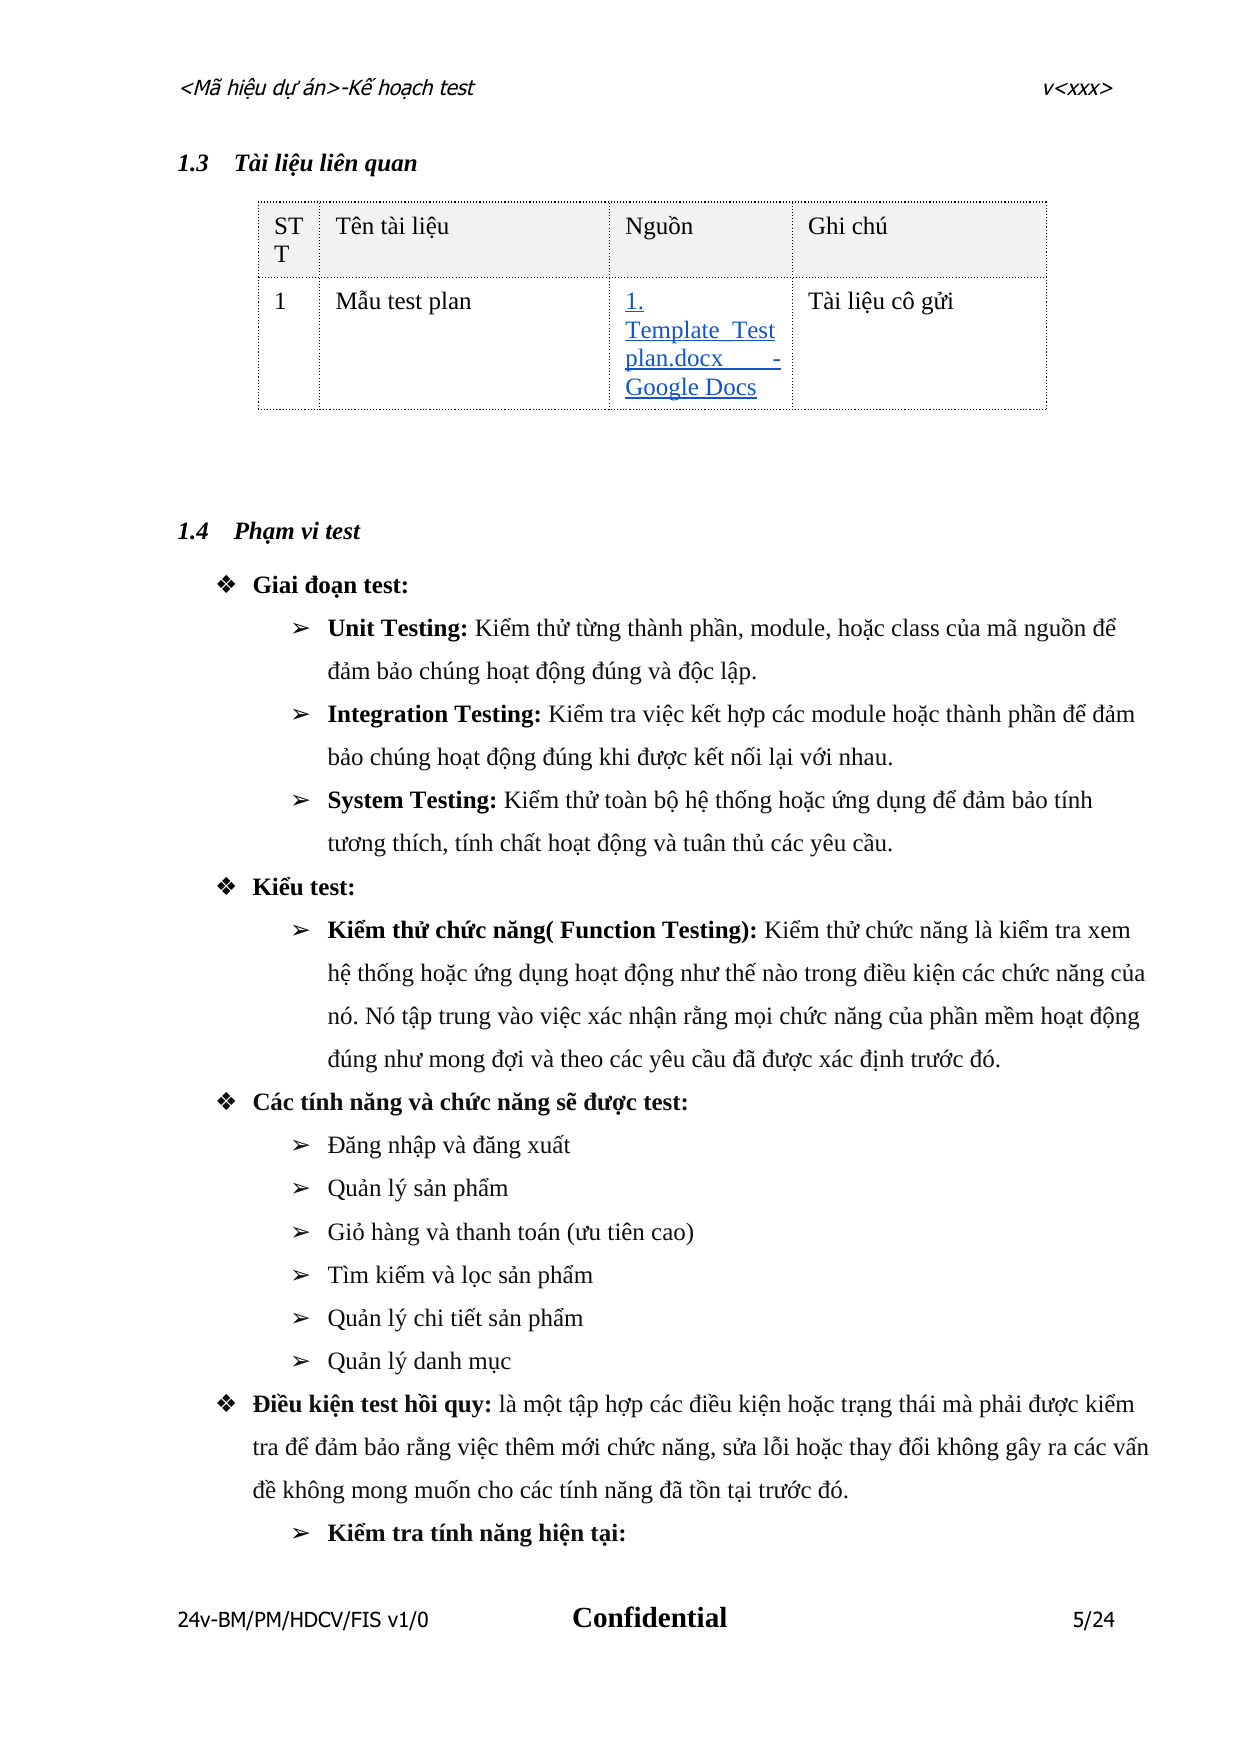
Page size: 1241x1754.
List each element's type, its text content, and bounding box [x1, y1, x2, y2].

table_cell Tài liệu cô gửi [792, 277, 1046, 409]
table_cell 1. Template_Testplan.docx - Google Docs [610, 277, 792, 409]
list Quản lý danh mục [290, 1346, 1152, 1375]
subtitle Phạm vi test [177, 516, 1152, 545]
table_cell 1 [258, 277, 319, 409]
table_cell Mẫu test plan [320, 277, 609, 409]
table_header Tên tài liệu [320, 201, 609, 277]
list Quản lý chi tiết sản phẩm [290, 1303, 1152, 1332]
list System Testing: Kiểm thử toàn bộ hệ thống hoặc ứng dụng để đảm bảo tính tương thích, tính chất hoạt động và tuân thủ các yêu cầu. [290, 785, 1152, 857]
list Integration Testing: Kiểm tra việc kết hợp các module hoặc thành phần để đảm bảo chúng hoạt động đúng khi được kết nối lại với nhau. [290, 699, 1152, 771]
list Kiểm tra tính năng hiện tại: [290, 1518, 1152, 1547]
list Kiểm thử chức năng( Function Testing): Kiểm thử chức năng là kiểm tra xem hệ thống hoặc ứng dụng hoạt động như thế nào trong điều kiện các chức năng của nó. Nó tập trung vào việc xác nhận rằng mọi chức năng của phần mềm hoạt động đúng như mong đợi và theo các yêu cầu đã được xác định trước đó. [290, 915, 1152, 1073]
list Các tính năng và chức năng sẽ được test: [215, 1087, 1152, 1116]
table_header STT [258, 201, 319, 277]
list Tìm kiếm và lọc sản phẩm [290, 1260, 1152, 1288]
list Unit Testing: Kiểm thử từng thành phần, module, hoặc class của mã nguồn để đảm bảo chúng hoạt động đúng và độc lập. [290, 613, 1152, 685]
list Đăng nhập và đăng xuất [290, 1130, 1152, 1159]
subtitle Tài liệu liên quan [177, 148, 1152, 176]
list Kiểu test: [215, 872, 1152, 900]
list Điều kiện test hồi quy: là một tập hợp các điều kiện hoặc trạng thái mà phải được kiểm tra để đảm bảo rằng việc thêm mới chức năng, sửa lỗi hoặc thay đổi không gây ra các vấn đề không mong muốn cho các tính năng đã tồn tại trước đó. [215, 1389, 1152, 1504]
list Giỏ hàng và thanh toán (ưu tiên cao) [290, 1217, 1152, 1245]
list Quản lý sản phẩm [290, 1173, 1152, 1202]
table_header Ghi chú [792, 201, 1046, 277]
list Giai đoạn test: [215, 570, 1152, 598]
table_header Nguồn [610, 201, 792, 277]
